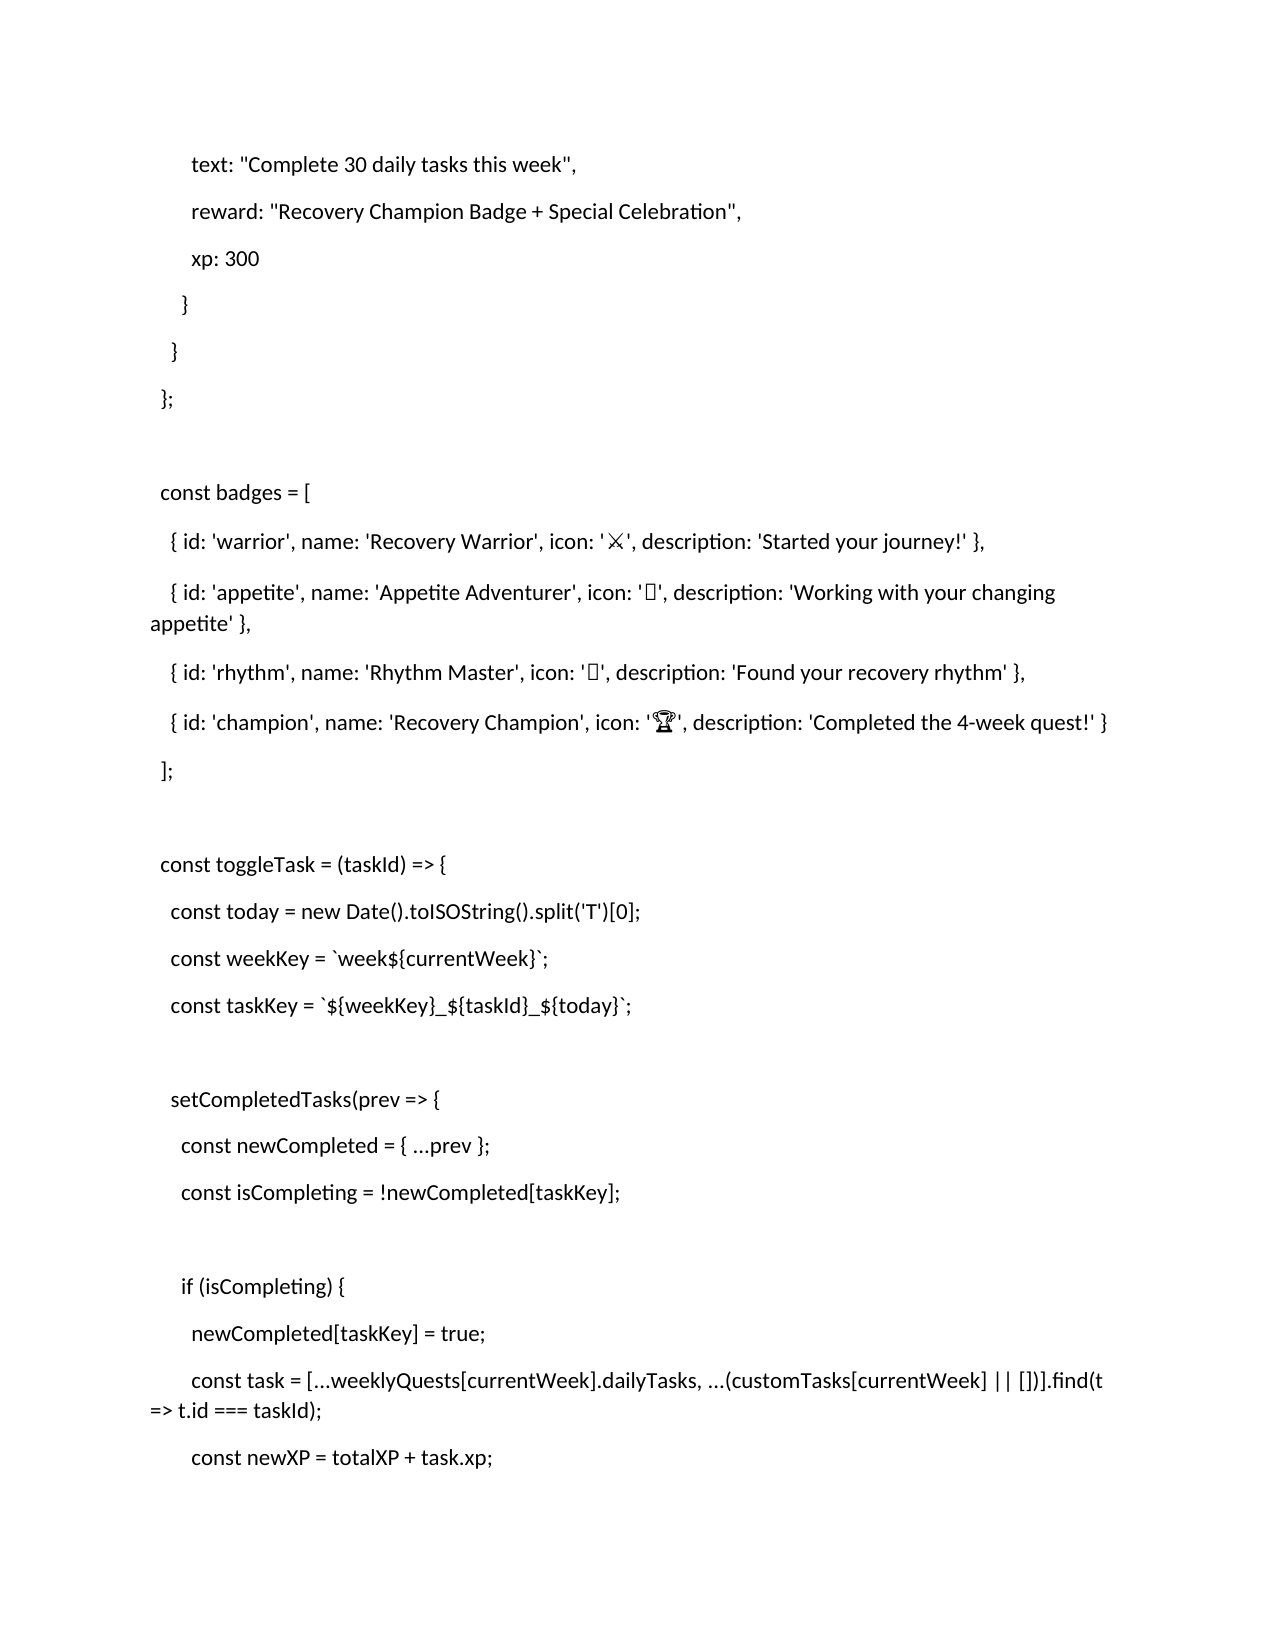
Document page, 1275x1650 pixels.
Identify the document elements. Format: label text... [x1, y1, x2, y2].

text const newCompleted = { ...prev }; [150, 1132, 1125, 1159]
text const taskKey = `${weekKey}_${taskId}_${today}`; [150, 991, 1125, 1019]
text const newXP = totalXP + task.xp; [150, 1443, 1125, 1471]
text const badges = [ [150, 478, 1125, 506]
text newCompleted[taskKey] = true; [150, 1319, 1125, 1347]
text if (isCompleting) { [150, 1272, 1125, 1300]
text }; [150, 384, 1125, 412]
text } [150, 291, 1125, 319]
text { id: 'appetite', name: 'Appetite Adventurer', icon: '🍎', description: 'Working with your changing appetite' }, [150, 575, 1125, 637]
text reward: "Recovery Champion Badge + Special Celebration", [150, 197, 1125, 225]
text const today = new Date().toISOString().split('T')[0]; [150, 897, 1125, 925]
text { id: 'rhythm', name: 'Rhythm Master', icon: '🎵', description: 'Found your recovery rhythm' }, [150, 656, 1125, 687]
text text: "Complete 30 daily tasks this week", [150, 150, 1125, 178]
text xp: 300 [150, 244, 1125, 272]
text const task = [...weeklyQuests[currentWeek].dailyTasks, ...(customTasks[currentWeek] || [])].find(t => t.id === taskId); [150, 1366, 1125, 1424]
text { id: 'warrior', name: 'Recovery Warrior', icon: '⚔️', description: 'Started your journey!' }, [150, 525, 1125, 556]
text const weekKey = `week${currentWeek}`; [150, 944, 1125, 972]
text { id: 'champion', name: 'Recovery Champion', icon: '🏆', description: 'Completed the 4-week quest!' } [150, 706, 1125, 737]
text } [150, 337, 1125, 366]
text const isCompleting = !newCompleted[taskKey]; [150, 1178, 1125, 1206]
text const toggleTask = (taskId) => { [150, 850, 1125, 878]
text ]; [150, 757, 1125, 784]
text setCompletedTasks(prev => { [150, 1085, 1125, 1113]
